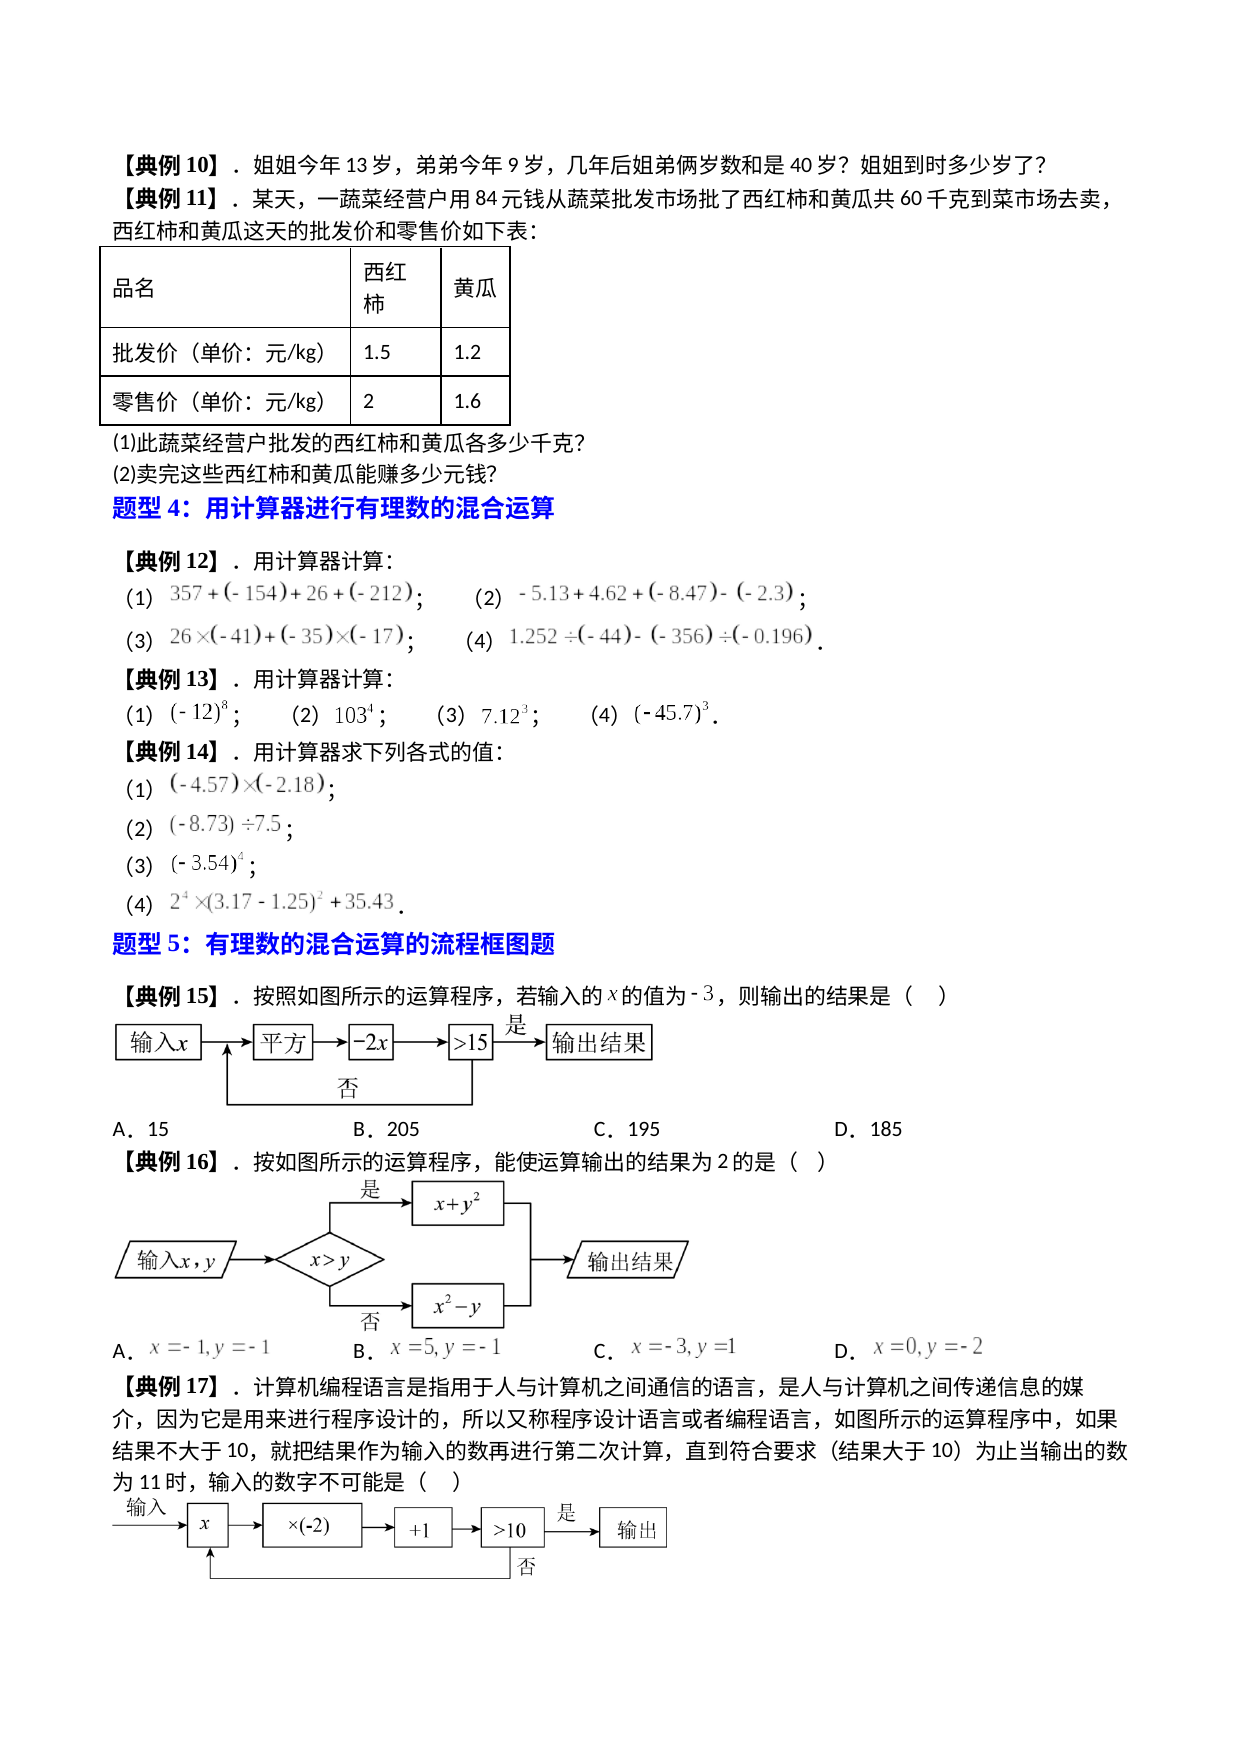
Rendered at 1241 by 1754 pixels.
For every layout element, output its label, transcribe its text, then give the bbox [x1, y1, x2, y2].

text 【典例15】．按照如图所示的运算程序，若输入的的值为，则输出的结果是（ ） [112, 979, 1128, 1012]
table_cell 1.2 [442, 328, 509, 375]
text （2）； [112, 811, 1128, 846]
text 【典例17】．计算机编程语言是指用于人与计算机之间通信的语言，是人与计算机之间传递信息的媒介，因为它是用来进行程序设计的，所以又称程序设计语言或者编程语言，如图所示的运算程序中，如果结果不大于10，就把结果作为输入的数再进行第二次计算，直到符合要求（结果大于10）为止当输出的数为11时，输入的数字不可能是（ ） [112, 1369, 1128, 1497]
table_header 品名 [101, 247, 350, 326]
text A． B． C． D． [112, 1332, 1128, 1369]
table_cell 1.5 [351, 328, 440, 375]
text 【典例11】．某天，一蔬菜经营户用84元钱从蔬菜批发市场批了西红柿和黄瓜共60千克到菜市场去卖，西红柿和黄瓜这天的批发价和零售价如下表： [112, 181, 1128, 246]
table_header 西红柿 [351, 247, 441, 326]
text （3）； [112, 846, 1128, 885]
text 【典例10】．姐姐今年13岁，弟弟今年9岁，几年后姐弟俩岁数和是40岁？姐姐到时多少岁了？ [112, 148, 1128, 181]
text 题型5：有理数的混合运算的流程框图题 [112, 924, 1128, 961]
picture [112, 1177, 691, 1333]
table_header 黄瓜 [442, 247, 509, 326]
table_cell 零售价（单价：元/kg） [101, 377, 350, 424]
table_cell 2 [351, 377, 440, 424]
text (1)此蔬菜经营户批发的西红柿和黄瓜各多少千克？ [112, 426, 1128, 457]
picture [112, 1011, 655, 1108]
text 题型4：用计算器进行有理数的混合运算 [112, 489, 1128, 525]
text 【典例12】．用计算器计算： [112, 543, 1128, 577]
text 【典例16】．按如图所示的运算程序，能使运算输出的结果为2的是（ ） [112, 1144, 1128, 1177]
text A．15 B．205 C．195 D．185 [112, 1113, 1128, 1144]
text （4）． [112, 885, 1128, 924]
picture [112, 1497, 667, 1579]
table_cell 1.6 [442, 377, 509, 424]
text 【典例14】．用计算器求下列各式的值： [112, 734, 1128, 767]
table_cell 批发价（单价：元/kg） [101, 328, 350, 375]
text 【典例13】．用计算器计算： [112, 662, 1128, 695]
text （1）； [112, 767, 1128, 811]
text （1）； （2）； （3）； （4）． [112, 695, 1128, 734]
text (2)卖完这些西红柿和黄瓜能赚多少元钱？ [112, 457, 1128, 489]
text （1）； （2）； [112, 577, 1128, 619]
text （3）； （4）． [112, 619, 1128, 662]
